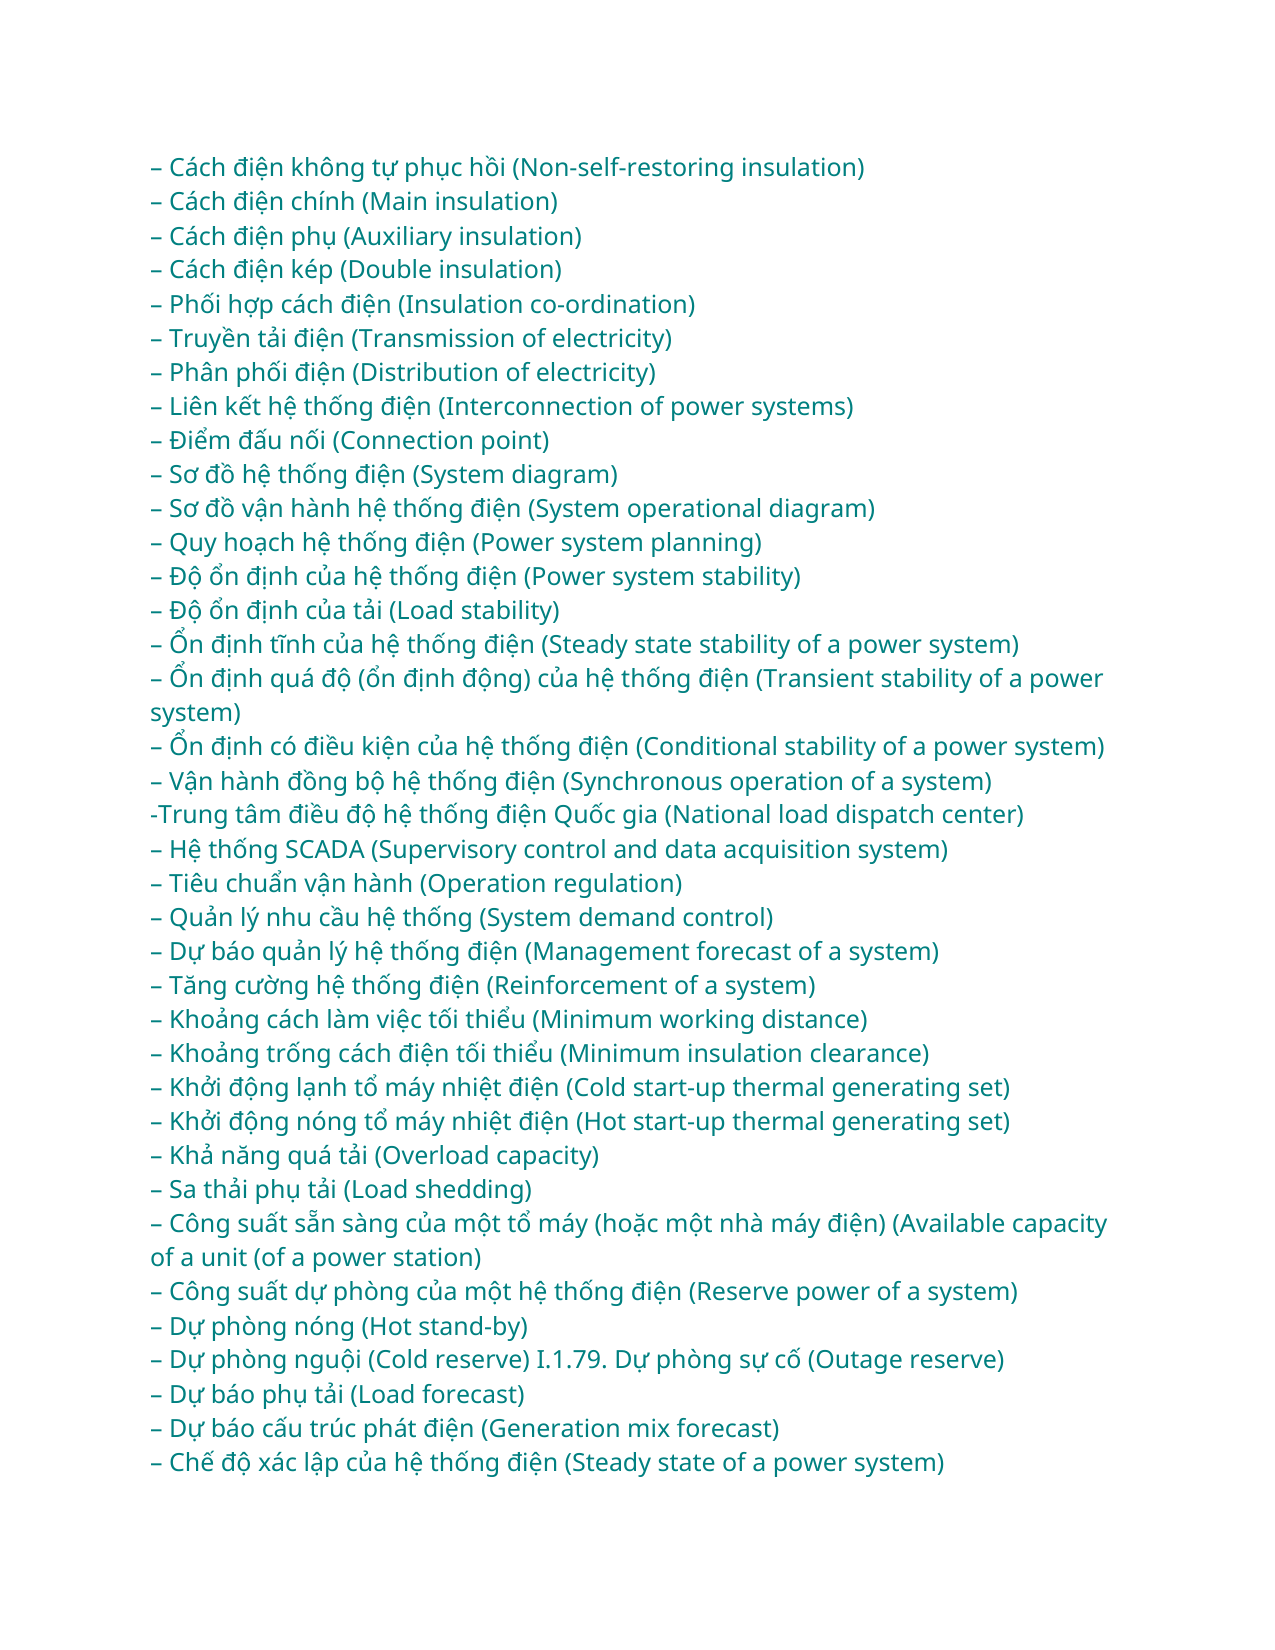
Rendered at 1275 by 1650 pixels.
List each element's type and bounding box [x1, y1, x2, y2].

text [150, 150, 1125, 1478]
